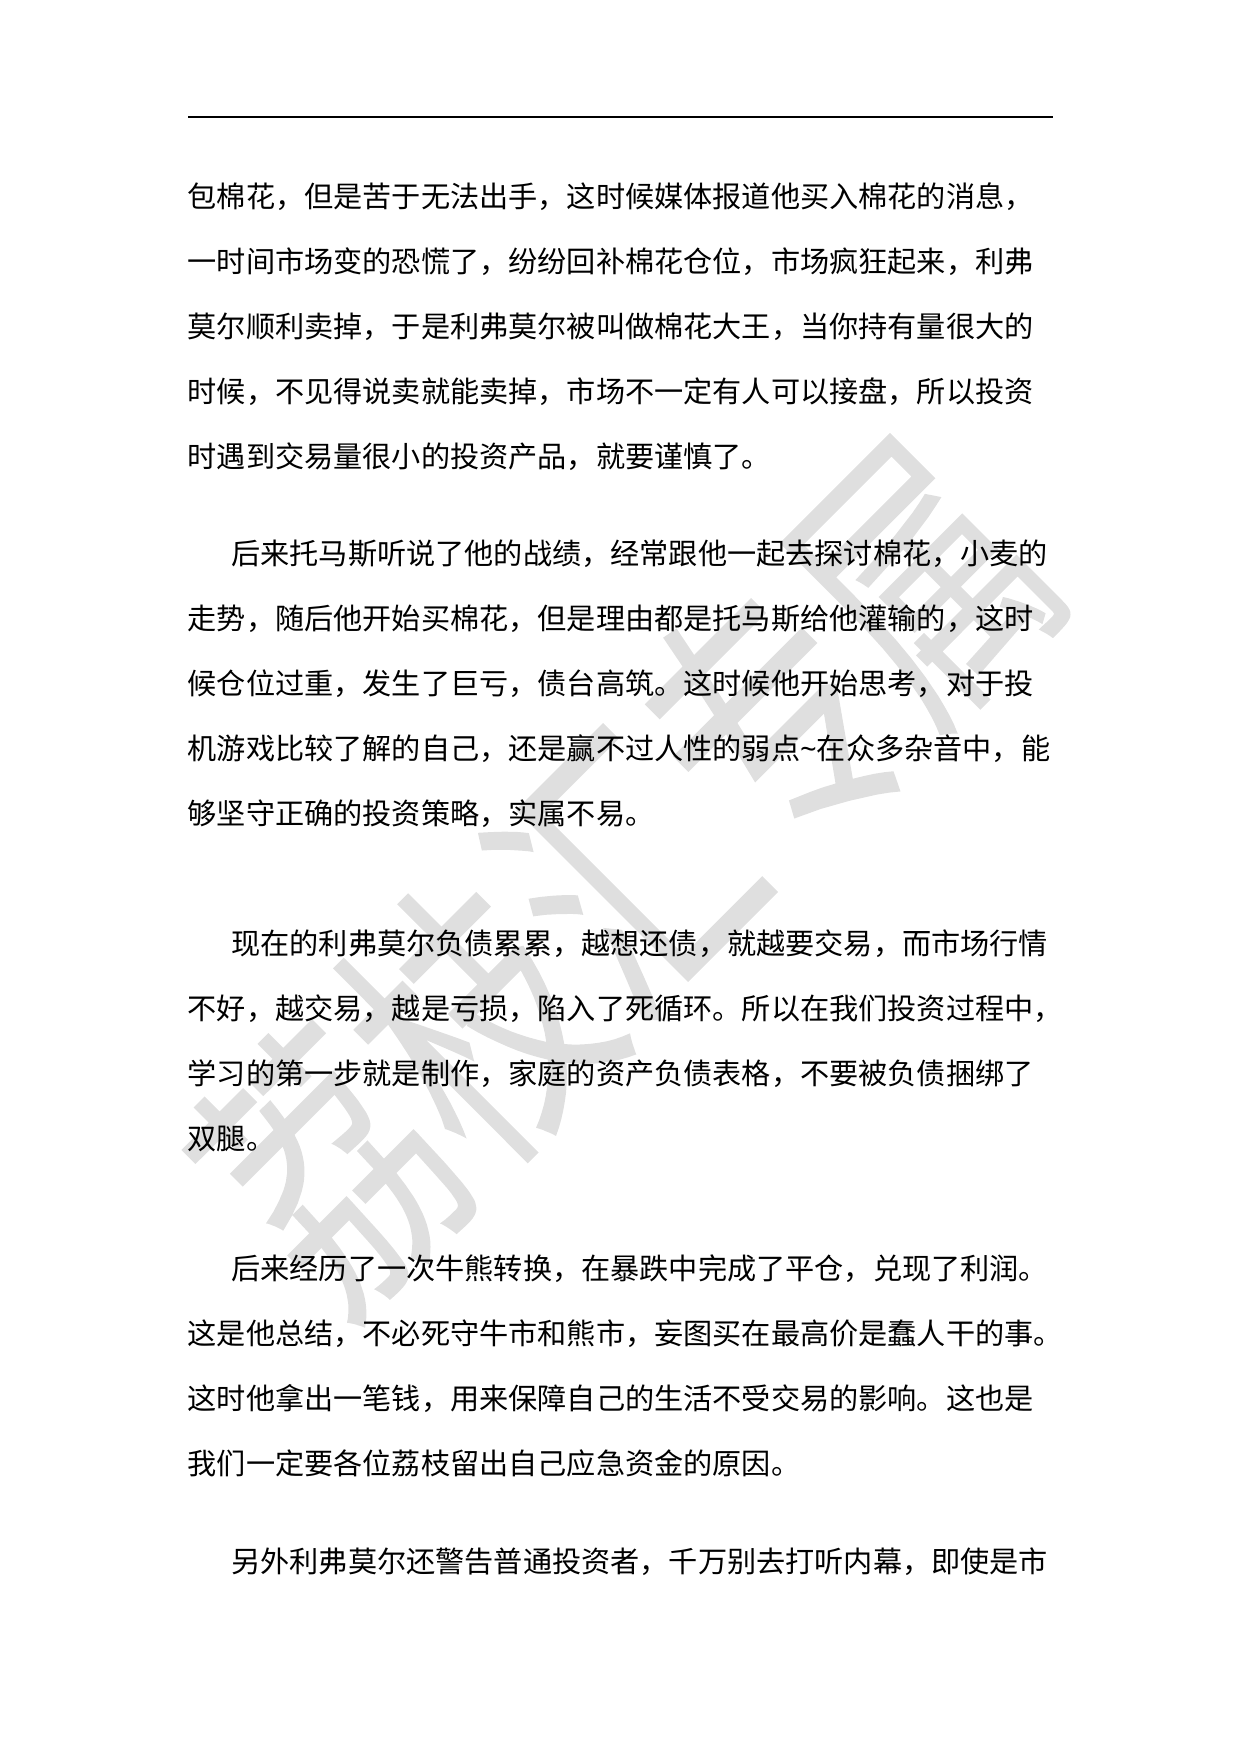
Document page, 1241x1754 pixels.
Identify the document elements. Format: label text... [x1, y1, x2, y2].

text 现在的利弗莫尔负债累累，越想还债，就越要交易，而市场行情不好，越交易，越是亏损，陷入了死循环。所以在我们投资过程中，学习的第一步就是制作，家庭的资产负债表格，不要被负债捆绑了双腿。 [187, 909, 1053, 1169]
text 后来经历了一次牛熊转换，在暴跌中完成了平仓，兑现了利润。这是他总结，不必死守牛市和熊市，妄图买在最高价是蠢人干的事。这时他拿出一笔钱，用来保障自己的生活不受交易的影响。这也是我们一定要各位荔枝留出自己应急资金的原因。 [187, 1234, 1053, 1494]
text 后来托马斯听说了他的战绩，经常跟他一起去探讨棉花，小麦的走势，随后他开始买棉花，但是理由都是托马斯给他灌输的，这时候仓位过重，发生了巨亏，债台高筑。这时候他开始思考，对于投机游戏比较了解的自己，还是赢不过人性的弱点~在众多杂音中，能够坚守正确的投资策略，实属不易。 [187, 519, 1053, 844]
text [187, 1527, 1053, 1592]
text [187, 162, 1053, 487]
